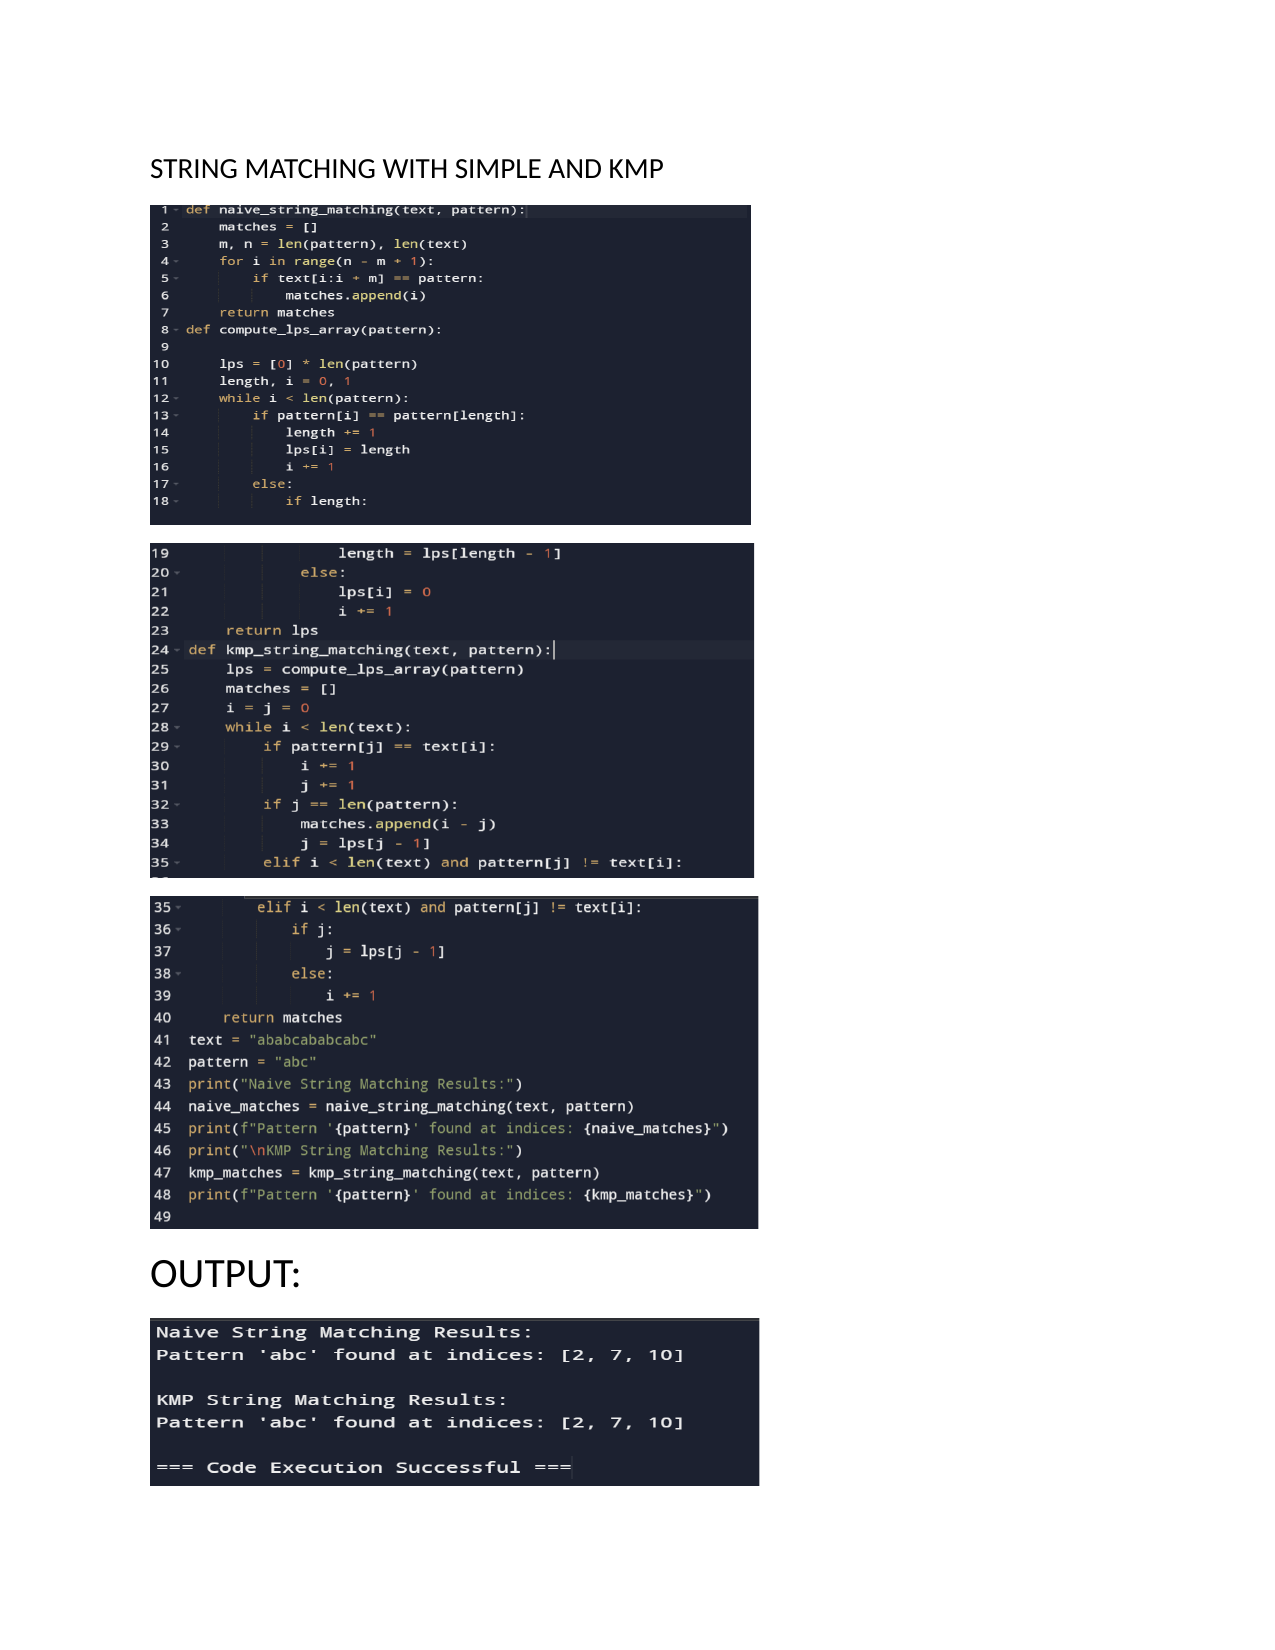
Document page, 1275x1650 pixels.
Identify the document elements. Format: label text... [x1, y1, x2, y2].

picture [150, 205, 751, 525]
picture [150, 896, 759, 1229]
picture [150, 1318, 760, 1486]
text OUTPUT: [150, 1247, 1125, 1298]
picture [150, 543, 755, 878]
text STRING MATCHING WITH SIMPLE AND KMP [150, 150, 1125, 186]
